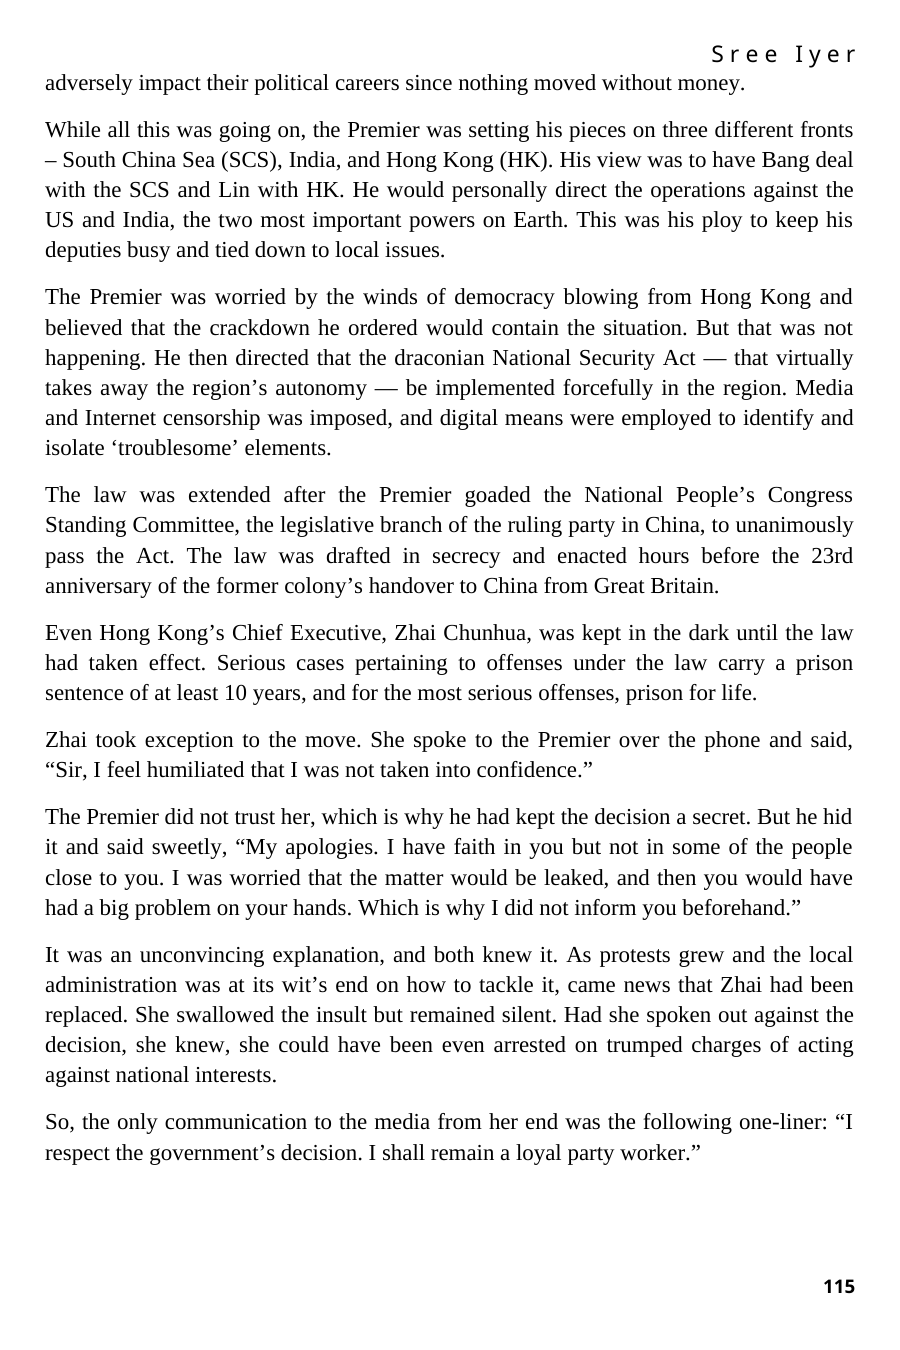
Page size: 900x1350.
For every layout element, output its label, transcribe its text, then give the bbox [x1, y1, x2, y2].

text The Premier was worried by the winds of democracy blowing from Hong Kong and believed that the crackdown he ordered would contain the situation. But that was not happening. He then directed that the draconian National Security Act — that virtually takes away the region’s autonomy — be implemented forcefully in the region. Media and Internet censorship was imposed, and digital means were employed to identify and isolate ‘troublesome’ elements. [45, 283, 855, 461]
text So, the only communication to the media from her end was the following one-liner: “I respect the government’s decision. I shall remain a loyal party worker.” [45, 1108, 855, 1165]
text It was an unconvincing explanation, and both knew it. As protests grew and the local administration was at its wit’s end on how to tackle it, came news that Zhai had been replaced. She swallowed the insult but remained silent. Had she spoken out against the decision, she knew, she could have been even arrested on trumped charges of acting against national interests. [45, 941, 855, 1088]
text Even Hong Kong’s Chief Executive, Zhai Chunhua, was kept in the dark until the law had taken effect. Serious cases pertaining to offenses under the law carry a prison sentence of at least 10 years, and for the most serious offenses, prison for life. [45, 619, 855, 706]
text While all this was going on, the Premier was setting his pieces on three different fronts – South China Sea (SCS), India, and Hong Kong (HK). His view was to have Bang deal with the SCS and Lin with HK. He would personally direct the operations against the US and India, the two most important powers on Earth. This was his ploy to keep his deputies busy and tied down to local issues. [45, 116, 855, 263]
text The law was extended after the Premier goaded the National People’s Congress Standing Committee, the legislative branch of the ruling party in China, to unanimously pass the Act. The law was drafted in secrecy and enacted hours before the 23rd anniversary of the former colony’s handover to China from Great Britain. [45, 481, 855, 598]
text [45, 69, 855, 95]
text The Premier did not trust her, which is why he had kept the decision a secret. But he hid it and said sweetly, “My apologies. I have faith in you but not in some of the people close to you. I was worried that the matter would be leaked, and then you would have had a big problem on your hands. Which is why I did not inform you beforehand.” [45, 803, 855, 920]
text Zhai took exception to the move. She spoke to the Premier over the phone and said, “Sir, I feel humiliated that I was not taken into confidence.” [45, 726, 855, 783]
